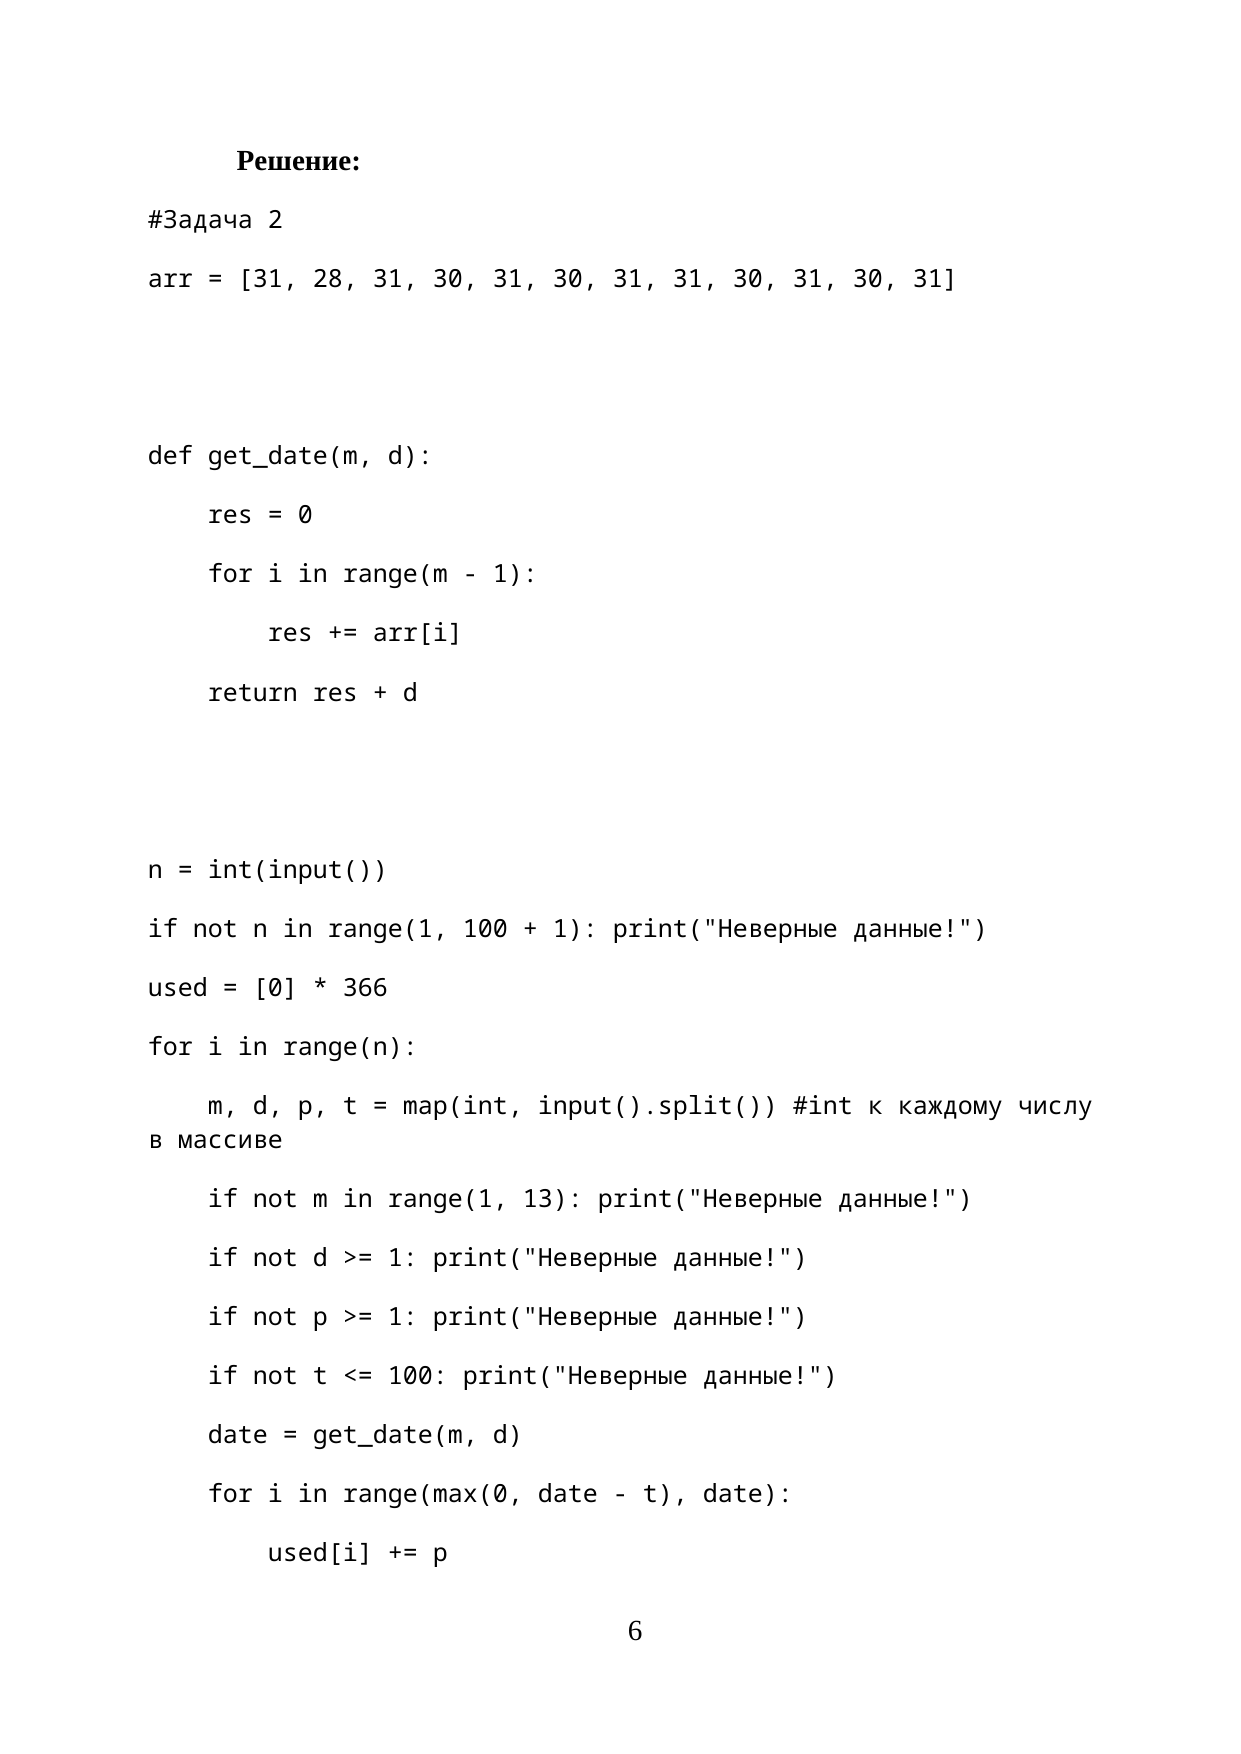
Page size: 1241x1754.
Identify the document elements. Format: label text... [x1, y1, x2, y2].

text if not m in range(1, 13): print("Неверные данные!") [148, 1181, 1122, 1215]
text if not d >= 1: print("Неверные данные!") [148, 1240, 1122, 1274]
text used = [0] * 366 [148, 969, 1122, 1003]
text m, d, p, t = map(int, input().split()) #int к каждому числу в массиве [148, 1088, 1122, 1156]
text date = get_date(m, d) [148, 1417, 1122, 1451]
text for i in range(n): [148, 1028, 1122, 1063]
text res = 0 [148, 497, 1122, 531]
text n = int(input()) [148, 851, 1122, 885]
text for i in range(max(0, date - t), date): [148, 1476, 1122, 1510]
text res += arr[i] [148, 615, 1122, 649]
text if not t <= 100: print("Неверные данные!") [148, 1358, 1122, 1392]
text def get_date(m, d): [148, 438, 1122, 472]
text used[i] += p [148, 1535, 1122, 1569]
text if not p >= 1: print("Неверные данные!") [148, 1299, 1122, 1333]
text if not n in range(1, 100 + 1): print("Неверные данные!") [148, 910, 1122, 944]
text return res + d [148, 674, 1122, 708]
text #Задача 2 [148, 202, 1122, 236]
text arr = [31, 28, 31, 30, 31, 30, 31, 31, 30, 31, 30, 31] [148, 261, 1122, 295]
text Решение: [148, 143, 1122, 177]
text for i in range(m - 1): [148, 556, 1122, 590]
